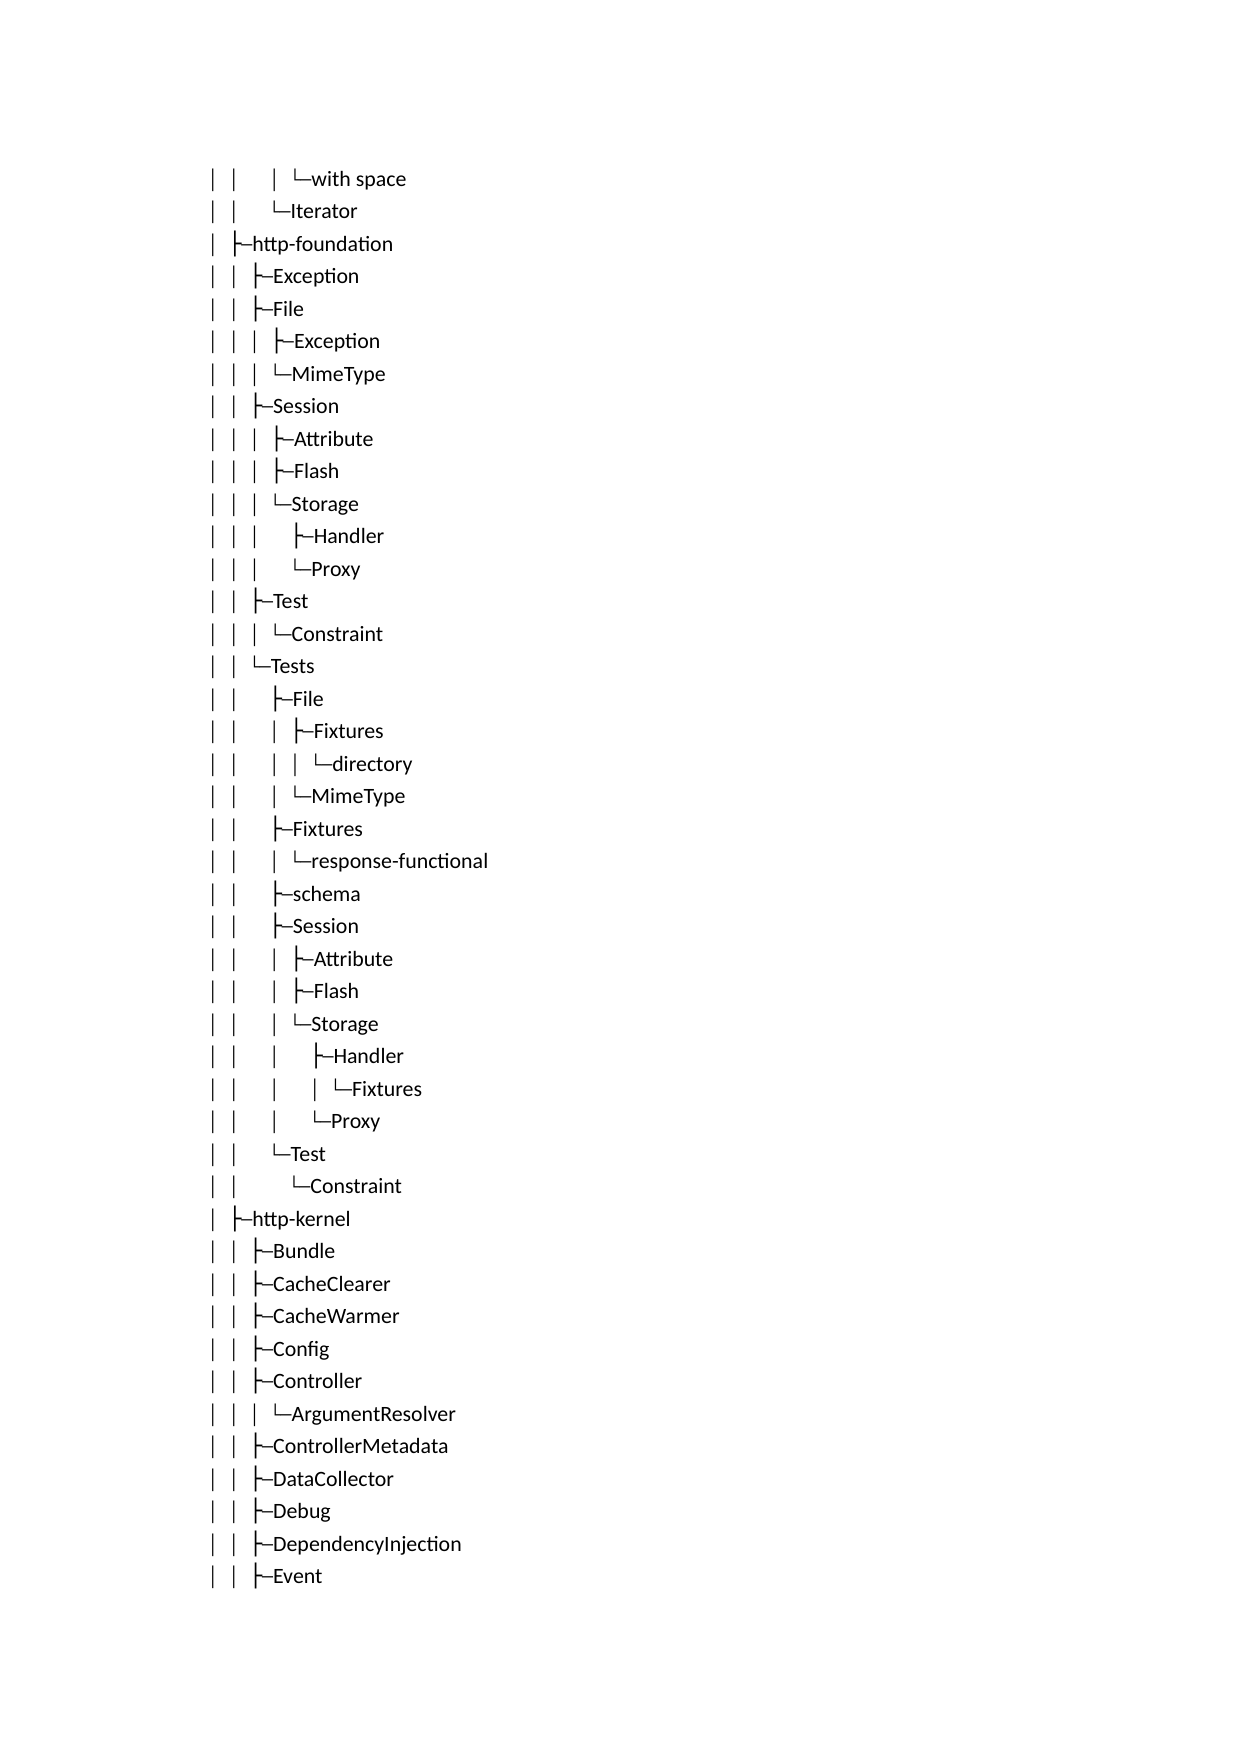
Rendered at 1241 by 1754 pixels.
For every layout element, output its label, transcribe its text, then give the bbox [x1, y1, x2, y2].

text │ │ ├─Exception [187, 259, 1053, 292]
text │ │ │ └─ArgumentResolver [187, 1397, 1053, 1429]
text │ │ ├─Bundle [187, 1234, 1053, 1267]
text │ │ │ │ └─Fixtures [187, 1072, 1053, 1104]
text │ │ │ └─MimeType [187, 779, 1053, 812]
text │ │ │ └─response-functional [187, 844, 1053, 877]
text │ │ ├─Fixtures [187, 812, 1053, 844]
text │ │ │ │ └─directory [187, 747, 1053, 779]
text │ │ │ └─Storage [187, 487, 1053, 519]
text │ │ │ ├─Flash [187, 454, 1053, 487]
text │ │ └─Test [187, 1137, 1053, 1169]
text │ │ ├─Controller [187, 1364, 1053, 1397]
text │ │ └─Iterator [187, 194, 1053, 227]
text │ │ ├─Session [187, 909, 1053, 942]
text │ │ │ └─Proxy [187, 1104, 1053, 1137]
text │ │ └─Tests [187, 649, 1053, 682]
text │ │ ├─File [187, 292, 1053, 324]
text │ ├─http-kernel [187, 1202, 1053, 1234]
text │ │ ├─DependencyInjection [187, 1527, 1053, 1559]
text │ ├─http-foundation [187, 227, 1053, 259]
text │ │ ├─Session [187, 389, 1053, 422]
text │ │ ├─DataCollector [187, 1462, 1053, 1494]
text │ │ ├─File [187, 682, 1053, 714]
text │ │ ├─Event [187, 1559, 1053, 1592]
text │ │ │ └─Storage [187, 1007, 1053, 1039]
text │ │ ├─Test [187, 584, 1053, 617]
text │ │ │ ├─Handler [187, 519, 1053, 552]
text │ │ │ ├─Exception [187, 324, 1053, 357]
text │ │ │ ├─Flash [187, 974, 1053, 1007]
text │ │ └─Constraint [187, 1169, 1053, 1202]
text │ │ ├─Config [187, 1332, 1053, 1364]
text │ │ │ └─Constraint [187, 617, 1053, 649]
text │ │ │ ├─Attribute [187, 422, 1053, 454]
text │ │ ├─Debug [187, 1494, 1053, 1527]
text │ │ ├─schema [187, 877, 1053, 909]
text │ │ │ └─Proxy [187, 552, 1053, 584]
text │ │ │ └─MimeType [187, 357, 1053, 389]
text │ │ ├─ControllerMetadata [187, 1429, 1053, 1462]
text │ │ ├─CacheWarmer [187, 1299, 1053, 1332]
text │ │ │ ├─Handler [187, 1039, 1053, 1072]
text │ │ │ └─with space [187, 162, 1053, 194]
text │ │ ├─CacheClearer [187, 1267, 1053, 1299]
text │ │ │ ├─Attribute [187, 942, 1053, 974]
text │ │ │ ├─Fixtures [187, 714, 1053, 747]
